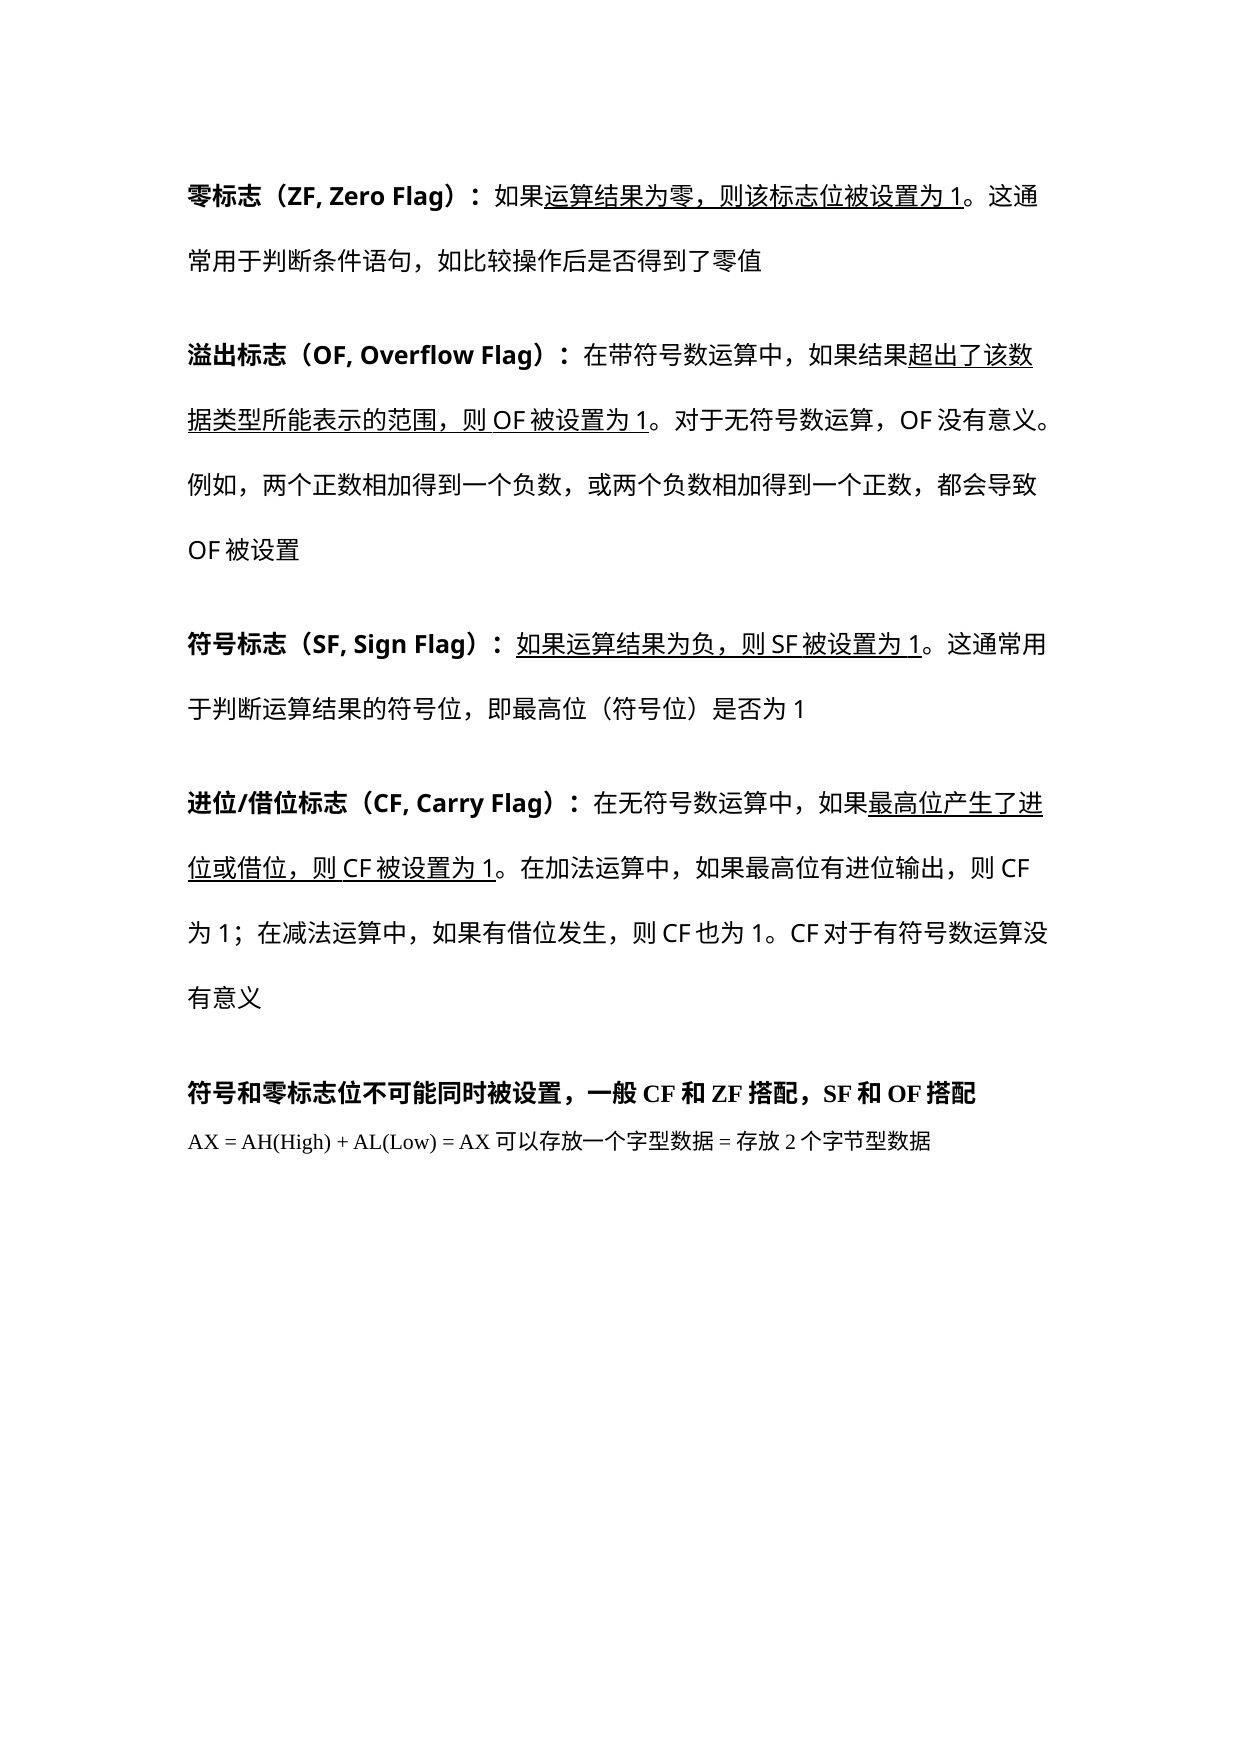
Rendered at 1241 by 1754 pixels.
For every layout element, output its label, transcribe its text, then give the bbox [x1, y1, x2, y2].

subtitle 进位/借位标志（CF, Carry Flag）：在无符号数运算中，如果最高位产生了进位或借位，则CF被设置为1。在加法运算中，如果最高位有进位输出，则CF为1；在减法运算中，如果有借位发生，则CF也为1。CF对于有符号数运算没有意义 [187, 769, 1053, 1029]
text 符号和零标志位不可能同时被设置，一般CF和ZF搭配，SF和OF搭配 [187, 1059, 1053, 1124]
subtitle 溢出标志（OF, Overflow Flag）：在带符号数运算中，如果结果超出了该数据类型所能表示的范围，则OF被设置为1。对于无符号数运算，OF没有意义。例如，两个正数相加得到一个负数，或两个负数相加得到一个正数，都会导致OF被设置 [187, 321, 1053, 581]
subtitle 零标志（ZF, Zero Flag）：如果运算结果为零，则该标志位被设置为1。这通常用于判断条件语句，如比较操作后是否得到了零值 [187, 162, 1053, 292]
text AX = AH(High) + AL(Low) = AX可以存放一个字型数据 = 存放2个字节型数据 [187, 1124, 1053, 1156]
subtitle 符号标志（SF, Sign Flag）：如果运算结果为负，则SF被设置为1。这通常用于判断运算结果的符号位，即最高位（符号位）是否为1 [187, 610, 1053, 740]
